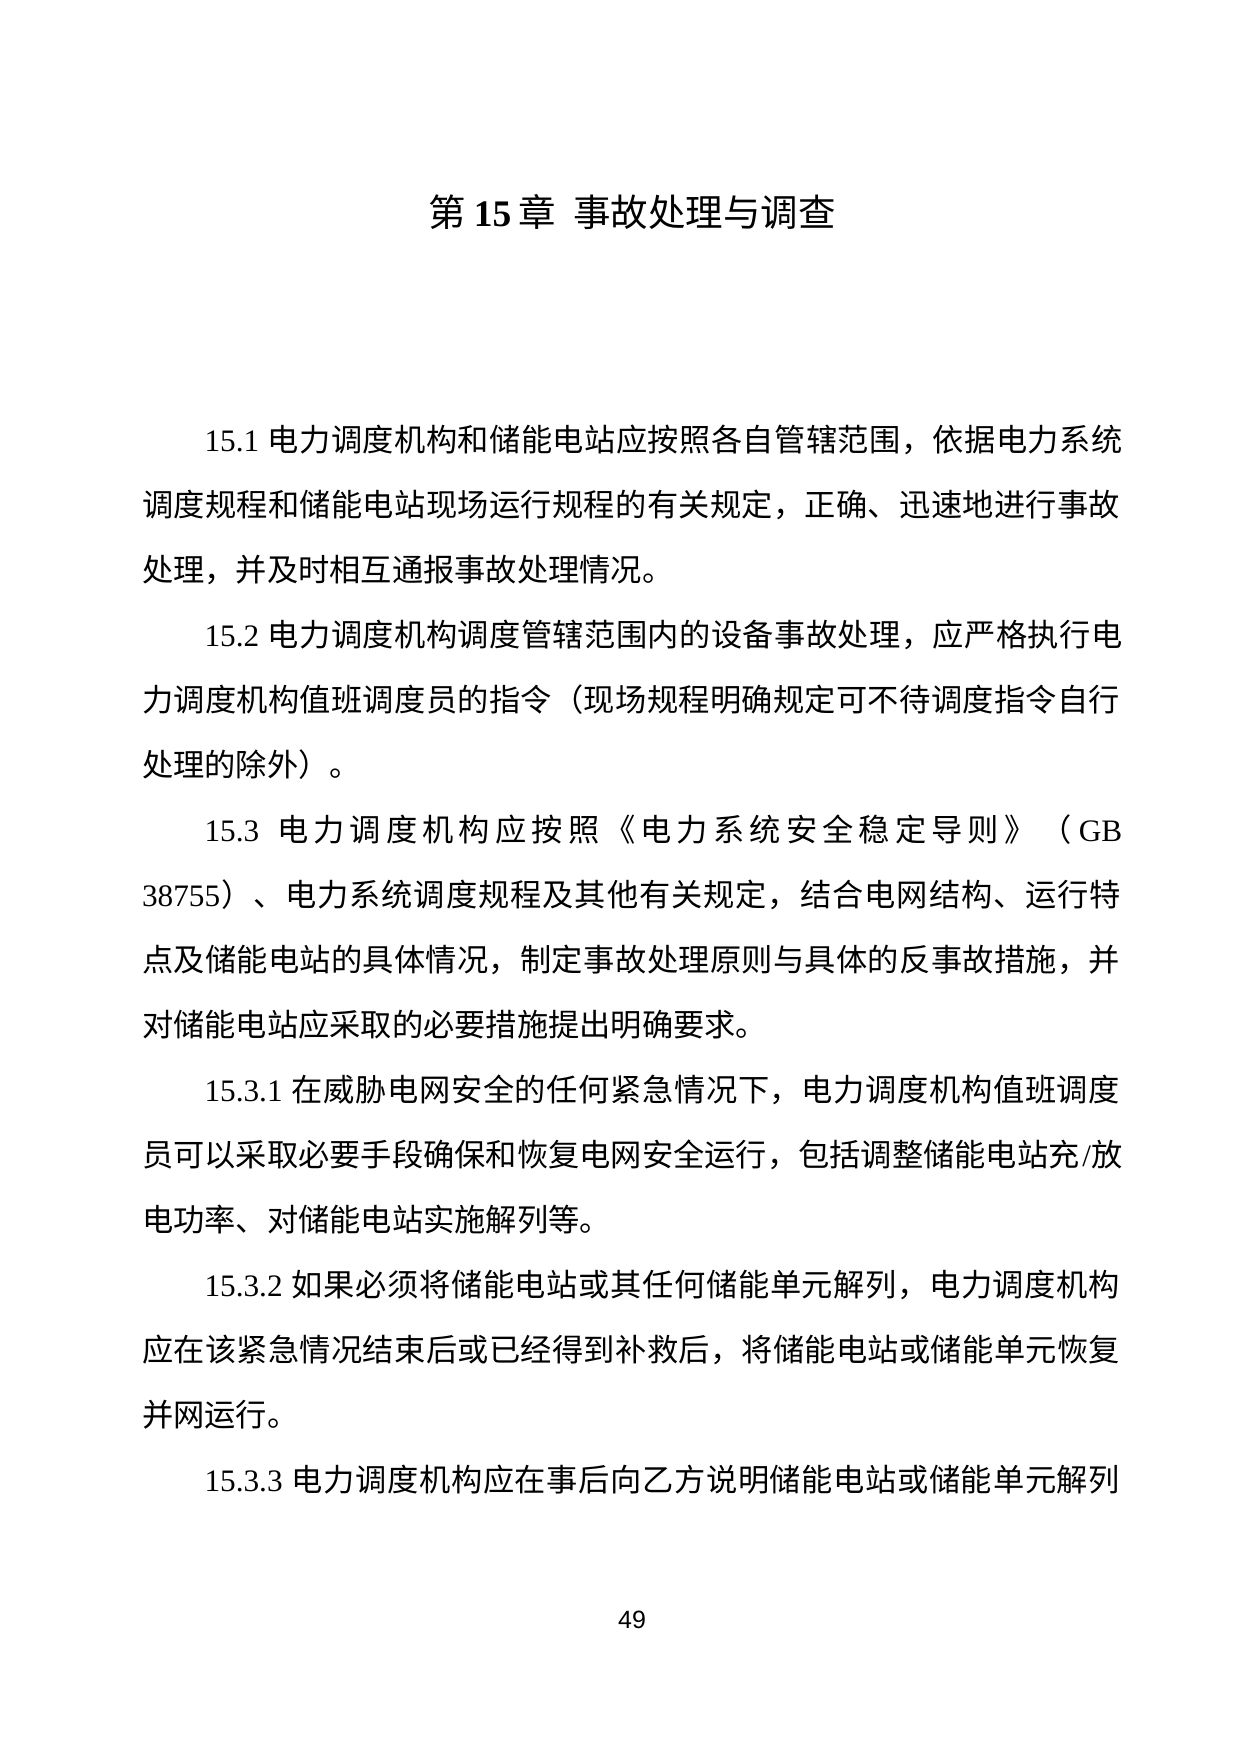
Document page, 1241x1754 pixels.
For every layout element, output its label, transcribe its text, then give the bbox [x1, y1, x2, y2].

list 15.1 电力调度机构和储能电站应按照各自管辖范围，依据电力系统调度规程和储能电站现场运行规程的有关规定，正确、迅速地进行事故处理，并及时相互通报事故处理情况。 [142, 405, 1122, 600]
list 15.3.1 在威胁电网安全的任何紧急情况下，电力调度机构值班调度员可以采取必要手段确保和恢复电网安全运行，包括调整储能电站充/放电功率、对储能电站实施解列等。 [142, 1055, 1122, 1250]
list 15.2 电力调度机构调度管辖范围内的设备事故处理，应严格执行电力调度机构值班调度员的指令（现场规程明确规定可不待调度指令自行处理的除外）。 [142, 600, 1122, 795]
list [142, 1445, 1122, 1510]
list 15.3.2 如果必须将储能电站或其任何储能单元解列，电力调度机构应在该紧急情况结束后或已经得到补救后，将储能电站或储能单元恢复并网运行。 [142, 1250, 1122, 1445]
list 15.3 电力调度机构应按照《电力系统安全稳定导则》（GB 38755）、电力系统调度规程及其他有关规定，结合电网结构、运行特点及储能电站的具体情况，制定事故处理原则与具体的反事故措施，并对储能电站应采取的必要措施提出明确要求。 [142, 795, 1122, 1055]
text 第15章 事故处理与调查 [142, 177, 1122, 242]
